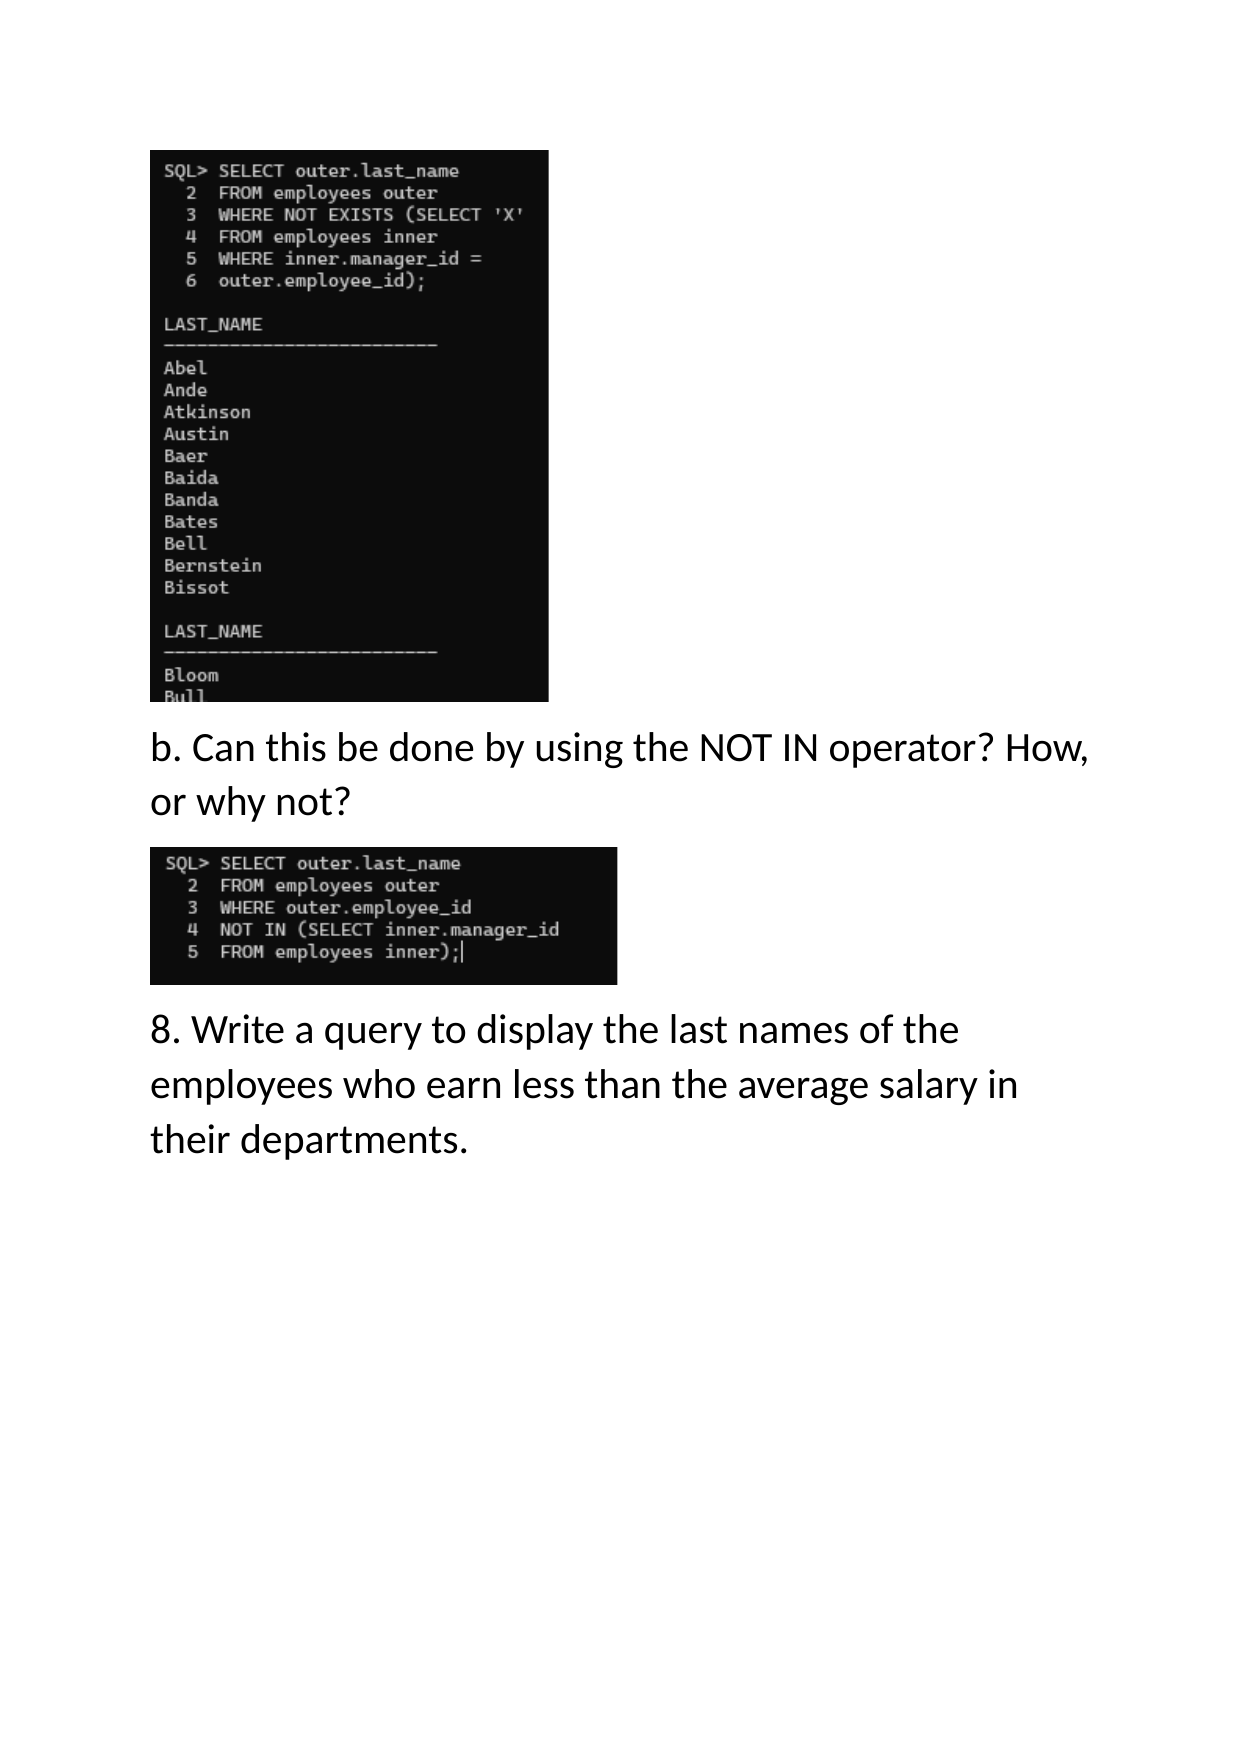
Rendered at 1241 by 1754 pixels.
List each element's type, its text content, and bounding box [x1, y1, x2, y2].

text b. Can this be done by using the NOT IN operator? How, or why not? [150, 721, 1090, 826]
picture [150, 150, 549, 702]
picture [150, 847, 618, 985]
text 8. Write a query to display the last names of the employees who earn less than the average salary in their departments. [150, 1003, 1090, 1164]
